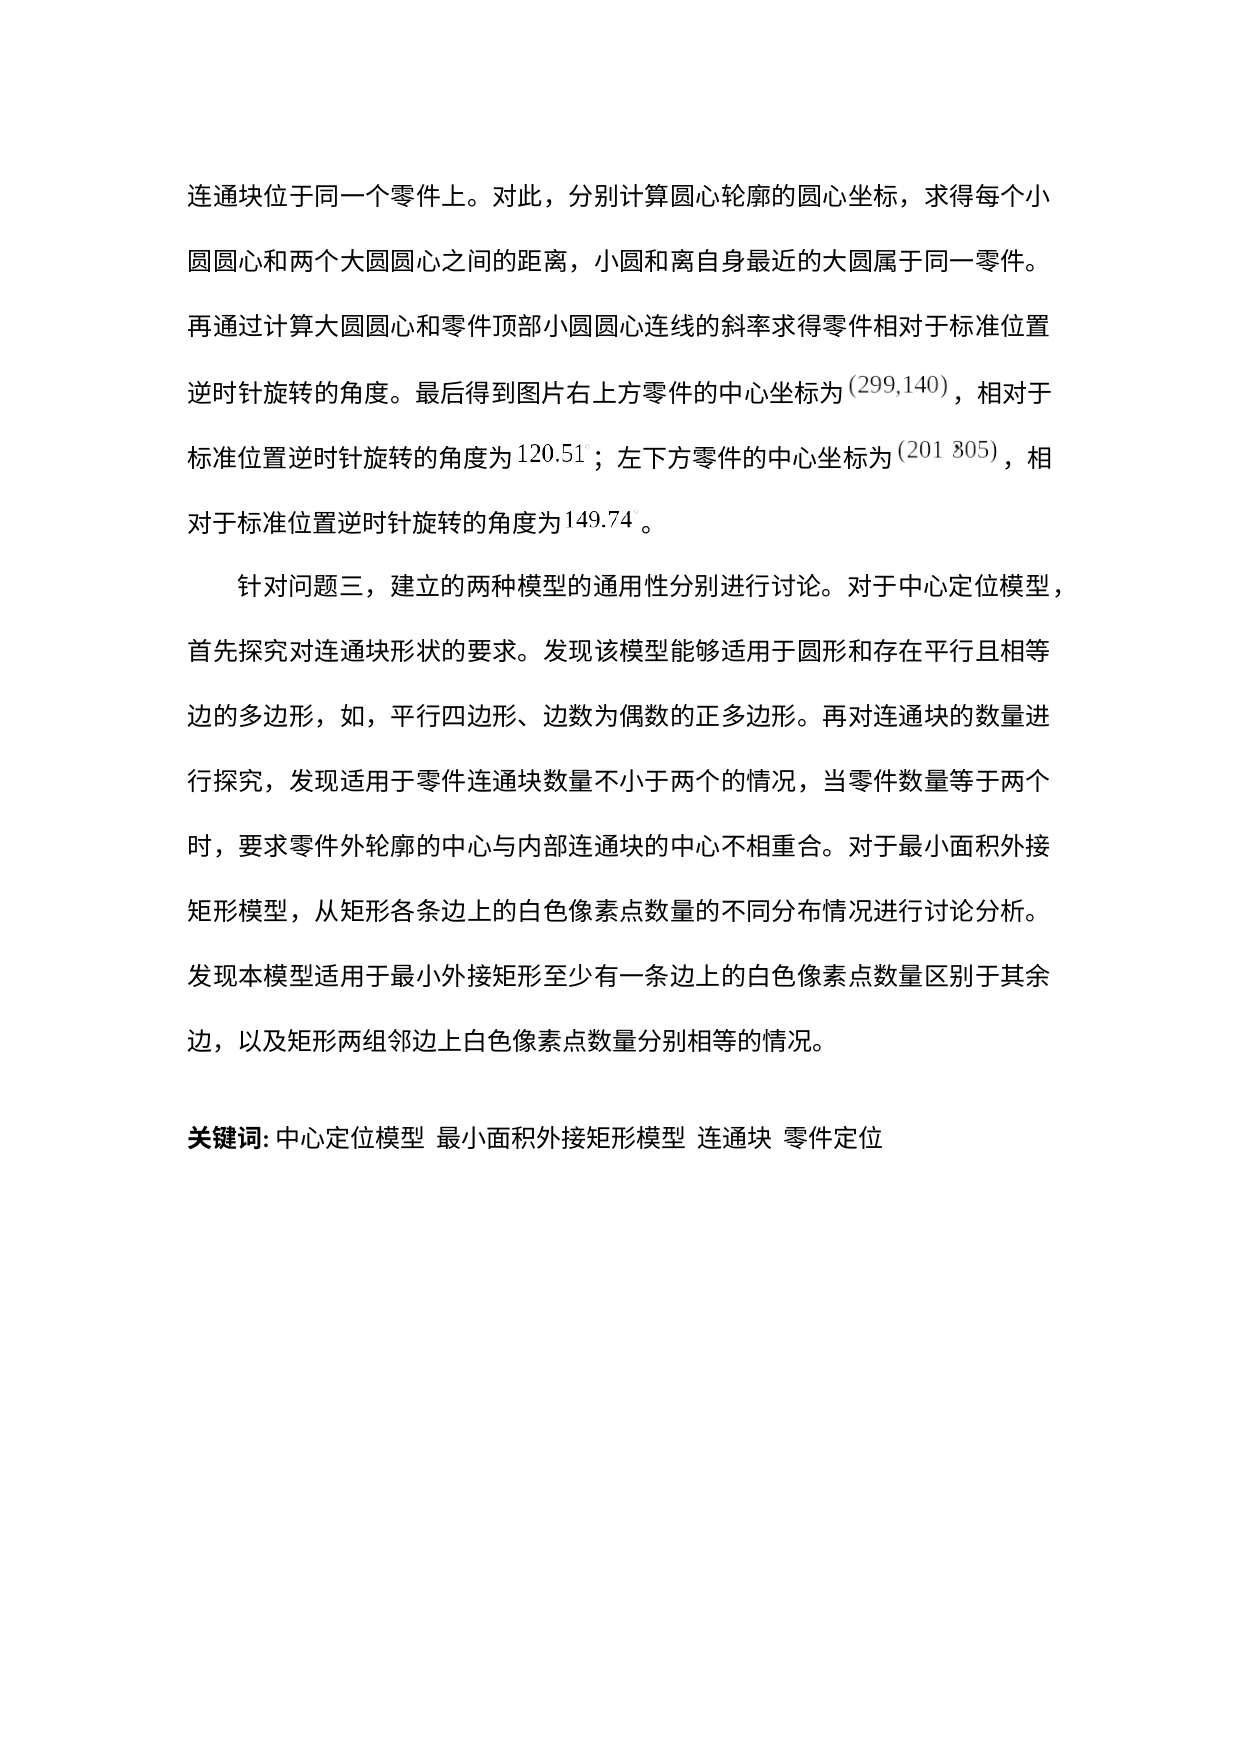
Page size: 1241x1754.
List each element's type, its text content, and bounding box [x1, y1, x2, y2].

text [187, 162, 1053, 552]
text 针对问题三，建立的两种模型的通用性分别进行讨论。对于中心定位模型，首先探究对连通块形状的要求。发现该模型能够适用于圆形和存在平行且相等边的多边形，如，平行四边形、边数为偶数的正多边形。再对连通块的数量进行探究，发现适用于零件连通块数量不小于两个的情况，当零件数量等于两个时，要求零件外轮廓的中心与内部连通块的中心不相重合。对于最小面积外接矩形模型，从矩形各条边上的白色像素点数量的不同分布情况进行讨论分析。发现本模型适用于最小外接矩形至少有一条边上的白色像素点数量区别于其余边，以及矩形两组邻边上白色像素点数量分别相等的情况。 [187, 552, 1053, 1072]
text 关键词: 中心定位模型 最小面积外接矩形模型 连通块 零件定位 [187, 1104, 1053, 1169]
